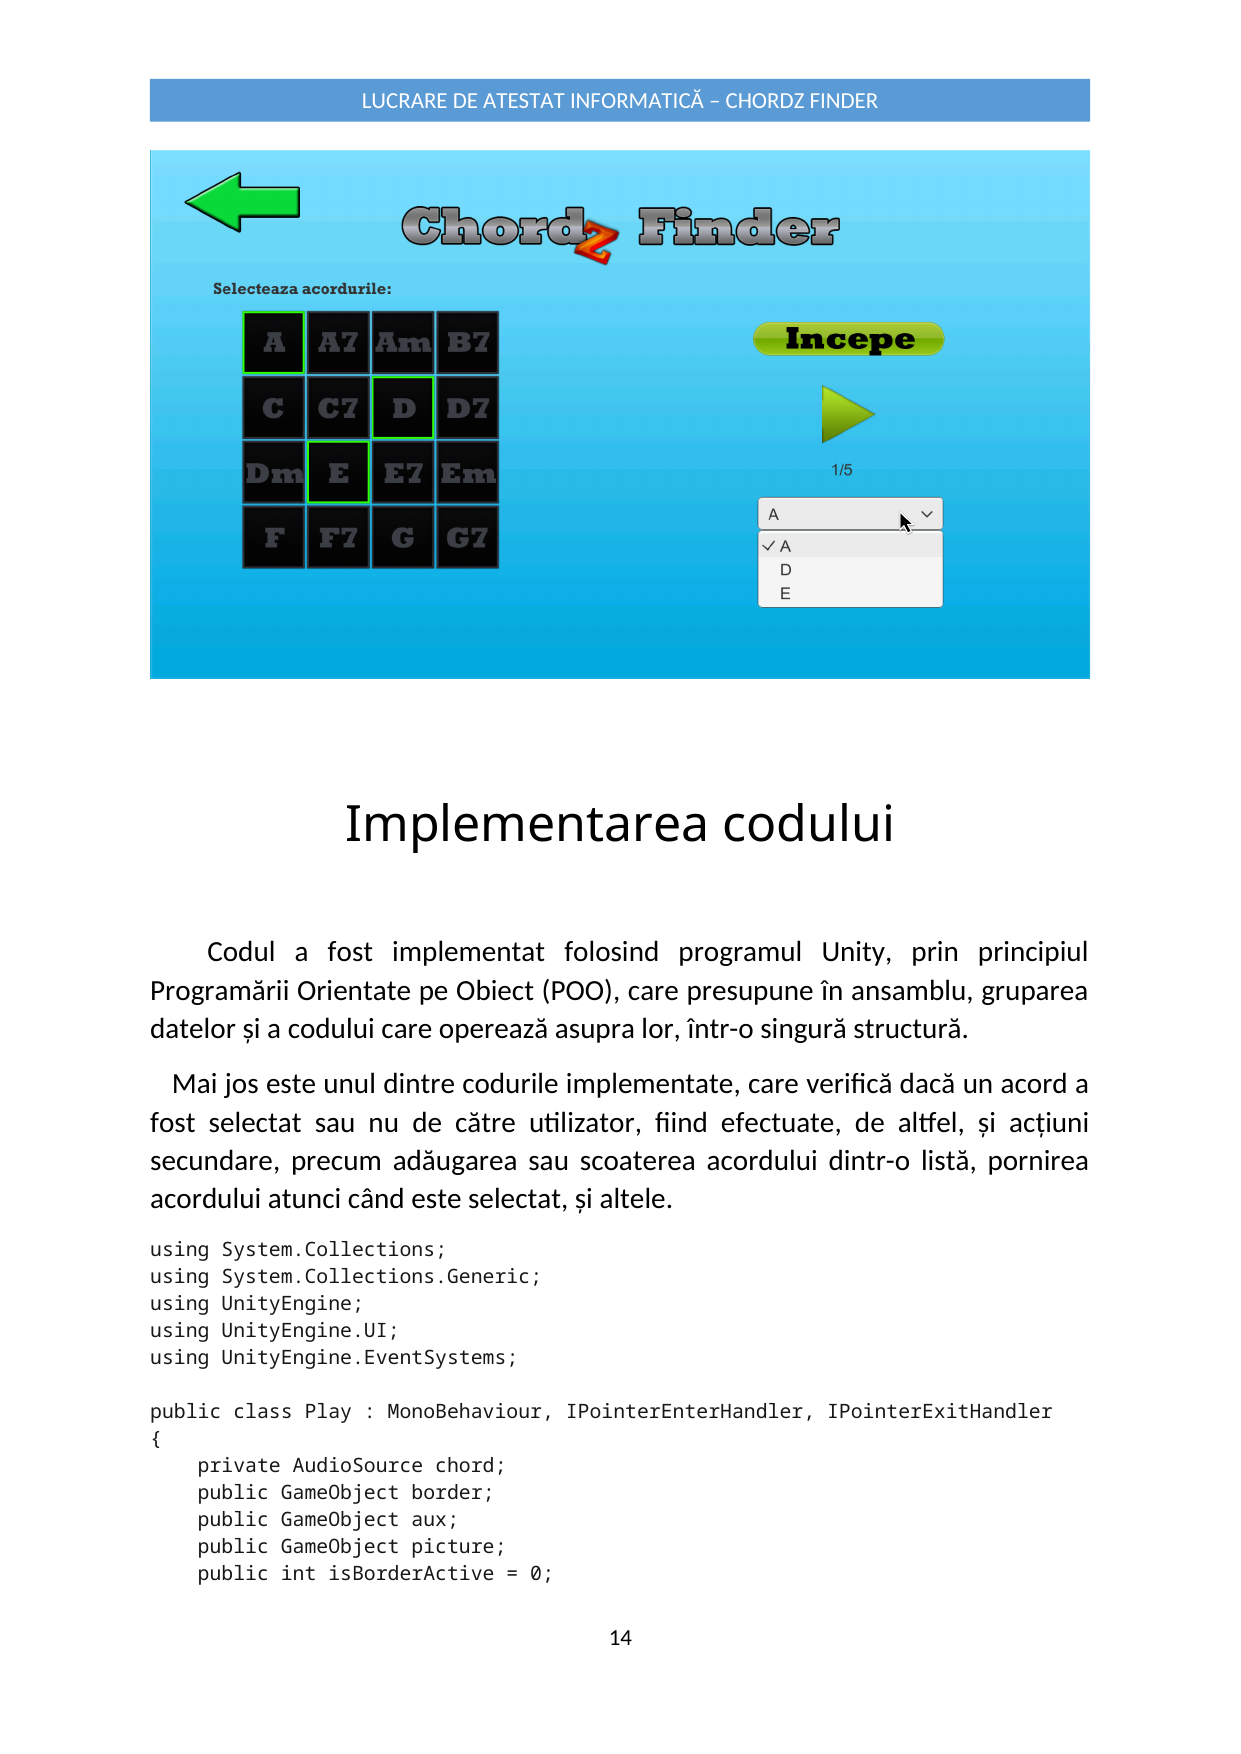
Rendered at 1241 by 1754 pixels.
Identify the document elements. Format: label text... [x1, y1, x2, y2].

text public GameObject border; [150, 1478, 1090, 1505]
text Codul a fost implementat folosind programul Unity, prin principiul Programării Orientate pe Obiect (POO), care presupune în ansamblu, gruparea datelor și a codului care operează asupra lor, într-o singură structură. [150, 933, 1090, 1046]
text private AudioSource chord; [150, 1451, 1090, 1478]
text using UnityEngine.EventSystems; [150, 1343, 1090, 1371]
text using UnityEngine.UI; [150, 1317, 1090, 1343]
text public GameObject picture; [150, 1532, 1090, 1559]
text { [150, 1424, 1090, 1451]
text public GameObject aux; [150, 1505, 1090, 1532]
text Mai jos este unul dintre codurile implementate, care verifică dacă un acord a fost selectat sau nu de către utilizator, fiind efectuate, de altfel, și acțiuni secundare, precum adăugarea sau scoaterea acordului dintr-o listă, pornirea acordului atunci când este selectat, și altele. [150, 1065, 1090, 1216]
text using System.Collections; [150, 1236, 1090, 1263]
text public class Play : MonoBehaviour, IPointerEnterHandler, IPointerExitHandler [150, 1397, 1090, 1424]
text using UnityEngine; [150, 1289, 1090, 1317]
text public int isBorderActive = 0; [150, 1559, 1090, 1586]
text Implementarea codului [150, 788, 1090, 856]
text using System.Collections.Generic; [150, 1263, 1090, 1289]
picture [150, 150, 1091, 679]
